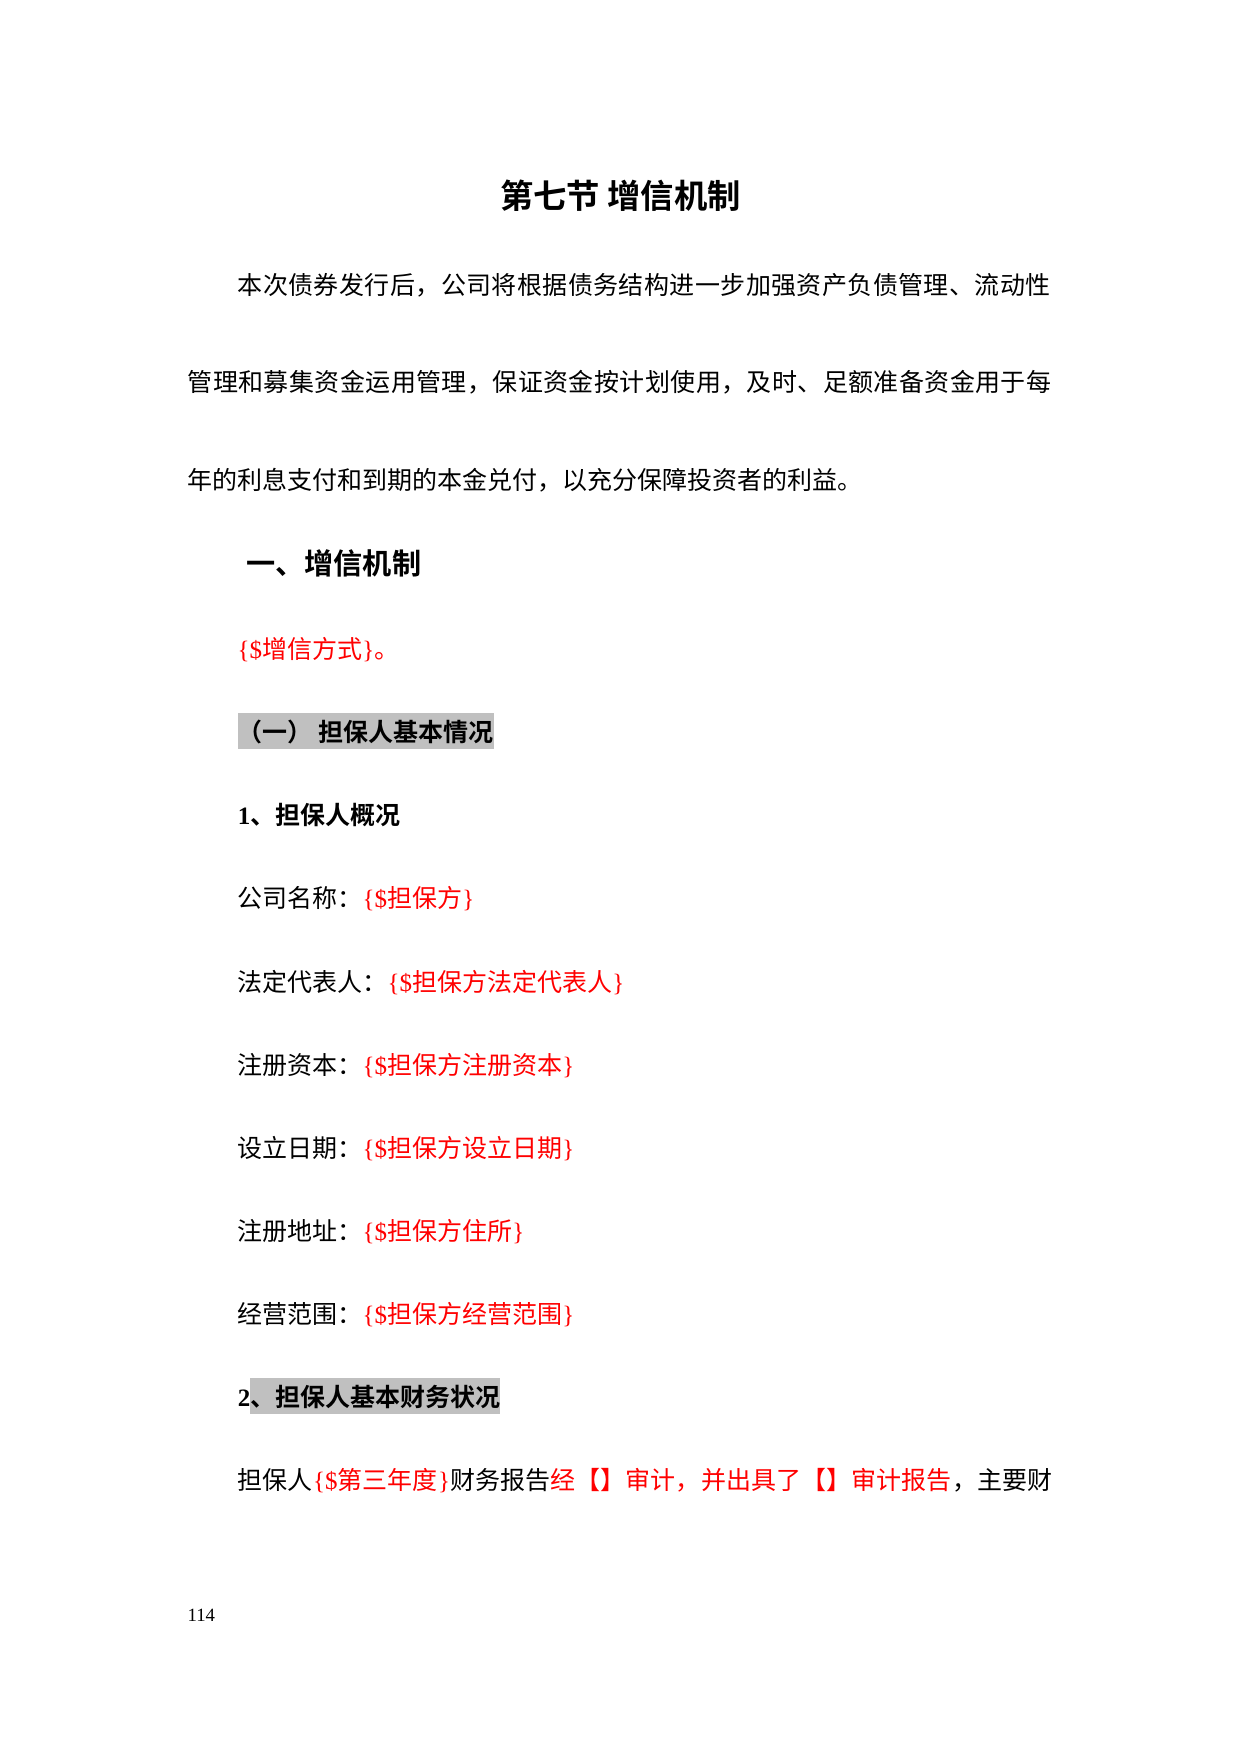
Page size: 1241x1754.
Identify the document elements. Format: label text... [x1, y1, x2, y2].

text 设立日期：{$担保方设立日期} [187, 1114, 1053, 1179]
list 增信机制 [187, 529, 1053, 594]
text 第七节 增信机制 [187, 162, 1053, 227]
text 法定代表人：{$担保方法定代表人} [187, 948, 1053, 1013]
text 本次债券发行后，公司将根据债务结构进一步加强资产负债管理、流动性管理和募集资金运用管理，保证资金按计划使用，及时、足额准备资金用于每年的利息支付和到期的本金兑付，以充分保障投资者的利益。 [187, 251, 1053, 511]
list 担保人基本财务状况 [238, 1363, 1053, 1428]
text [187, 1446, 1053, 1511]
text 注册资本：{$担保方注册资本} [187, 1031, 1053, 1096]
list 担保人概况 [238, 781, 1053, 846]
text 经营范围：{$担保方经营范围} [187, 1280, 1053, 1345]
text {$增信方式}。 [187, 615, 1053, 680]
text 公司名称：{$担保方} [187, 864, 1053, 929]
list 担保人基本情况 [187, 698, 1053, 763]
text 注册地址：{$担保方住所} [187, 1197, 1053, 1262]
